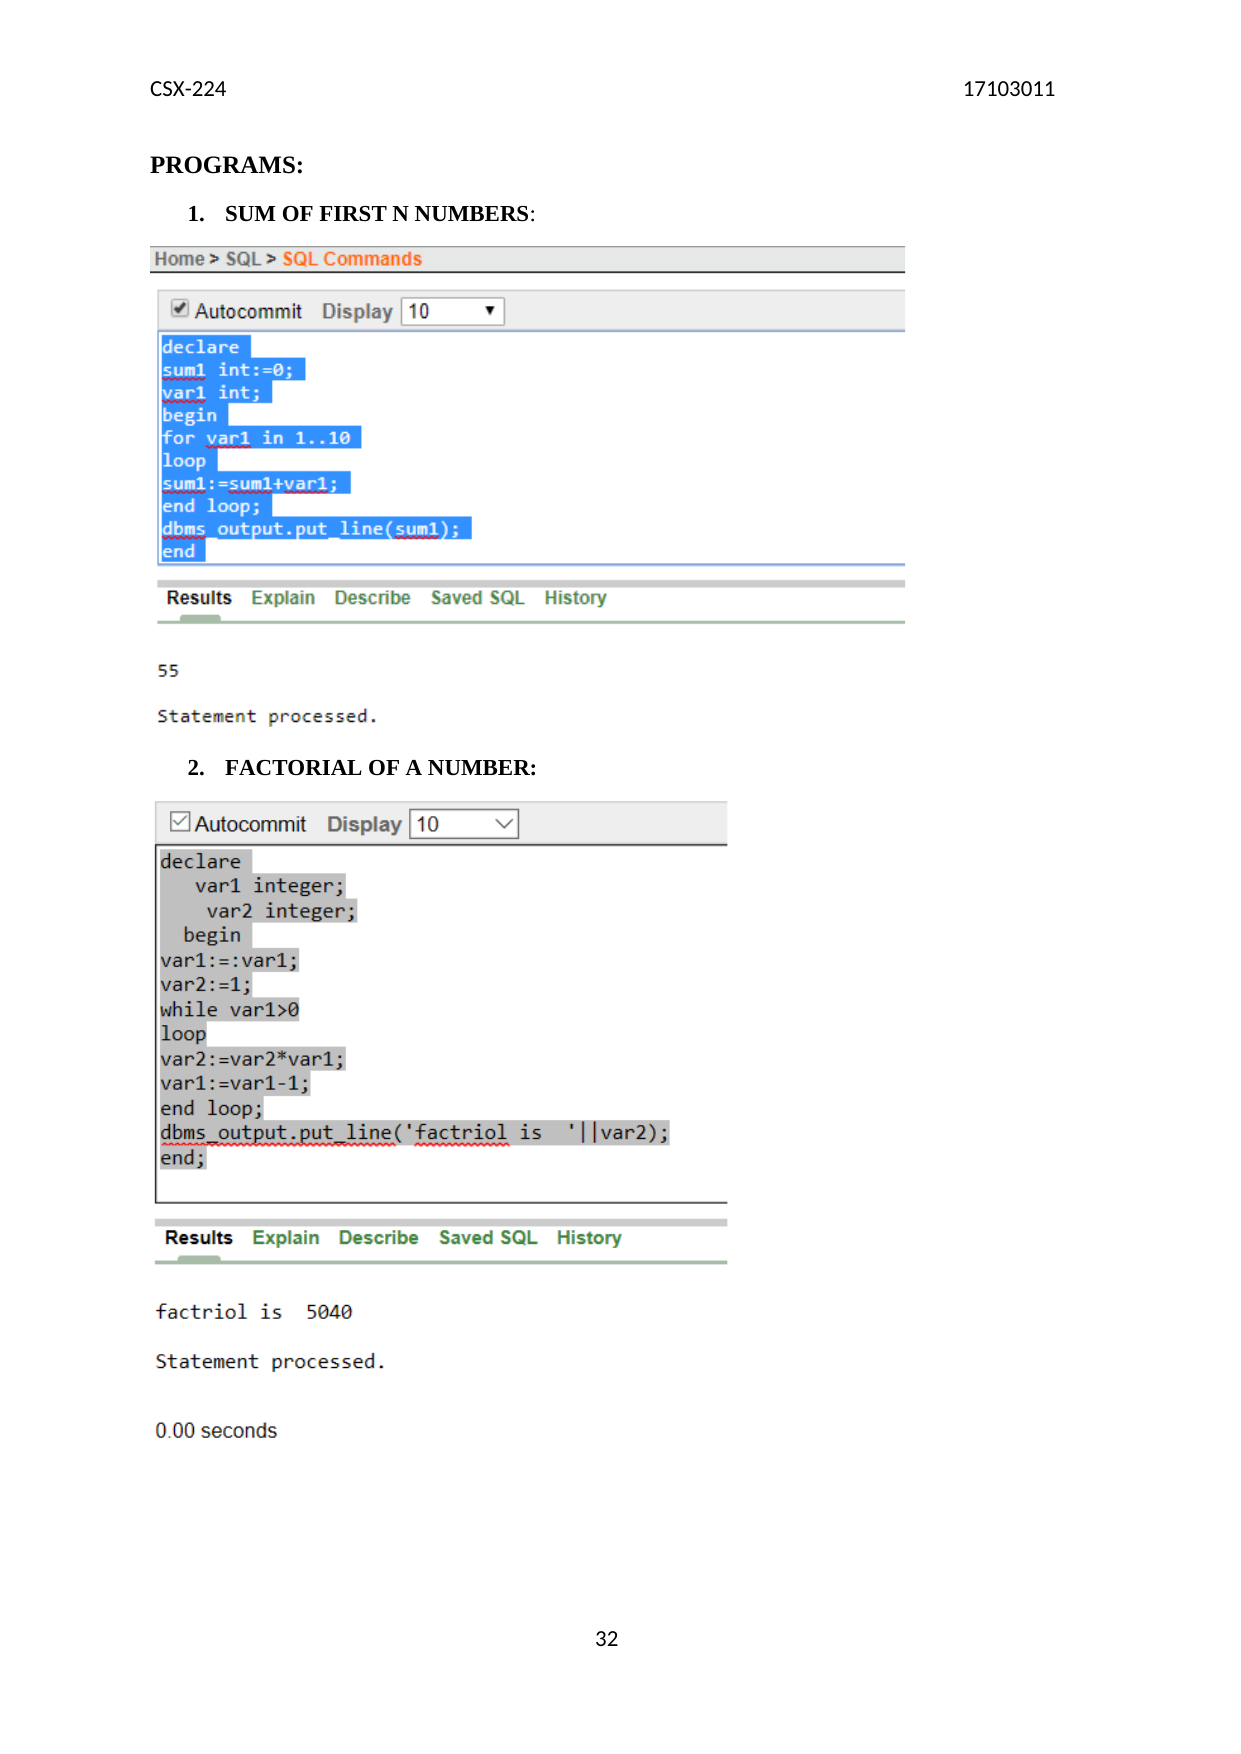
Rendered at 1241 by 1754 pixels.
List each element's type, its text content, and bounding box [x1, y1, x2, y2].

picture [150, 246, 906, 733]
picture [150, 800, 728, 1467]
list FACTORIAL OF A NUMBER: [187, 754, 1063, 780]
list SUM OF FIRST N NUMBERS: [187, 200, 1063, 226]
text PROGRAMS: [150, 150, 1063, 179]
